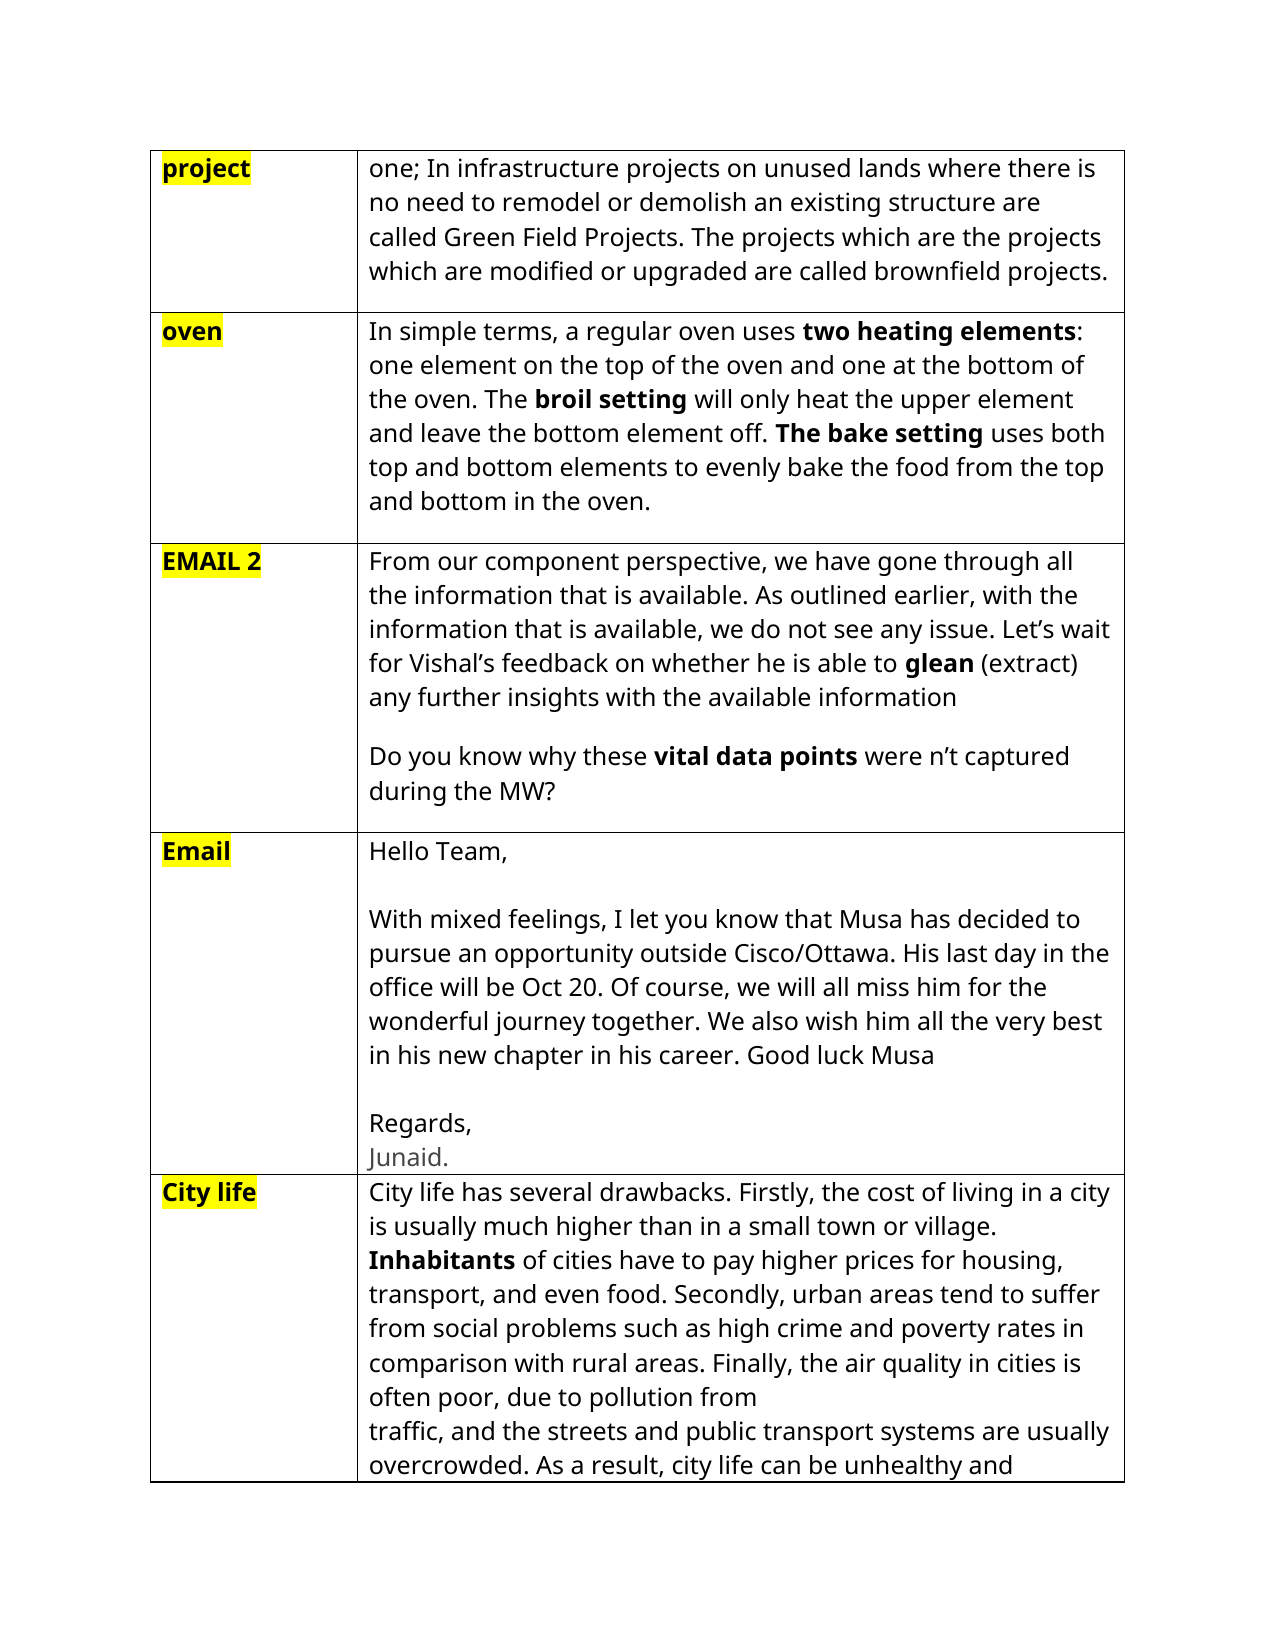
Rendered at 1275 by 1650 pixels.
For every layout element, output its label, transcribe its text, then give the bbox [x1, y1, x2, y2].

table_cell EMAIL 2 [151, 544, 357, 832]
table_cell Email [151, 833, 357, 1174]
table_cell City life [151, 1175, 357, 1481]
table_cell Greenfield project [151, 151, 357, 312]
table_cell From our component perspective, we have gone through all the information that is available. As outlined earlier, with the information that is available, we do not see any issue. Let’s wait for Vishal’s feedback on whether he is able to glean (extract) any further insights with the available information Do you know why these vital data points were n’t captured during the MW? [358, 544, 1124, 832]
table_cell oven [151, 313, 357, 543]
table_cell In simple terms, a regular oven uses two heating elements: one element on the top of the oven and one at the bottom of the oven. The broil setting will only heat the upper element and leave the bottom element off. The bake setting uses both top and bottom elements to evenly bake the food from the top and bottom in the oven. [358, 313, 1124, 543]
